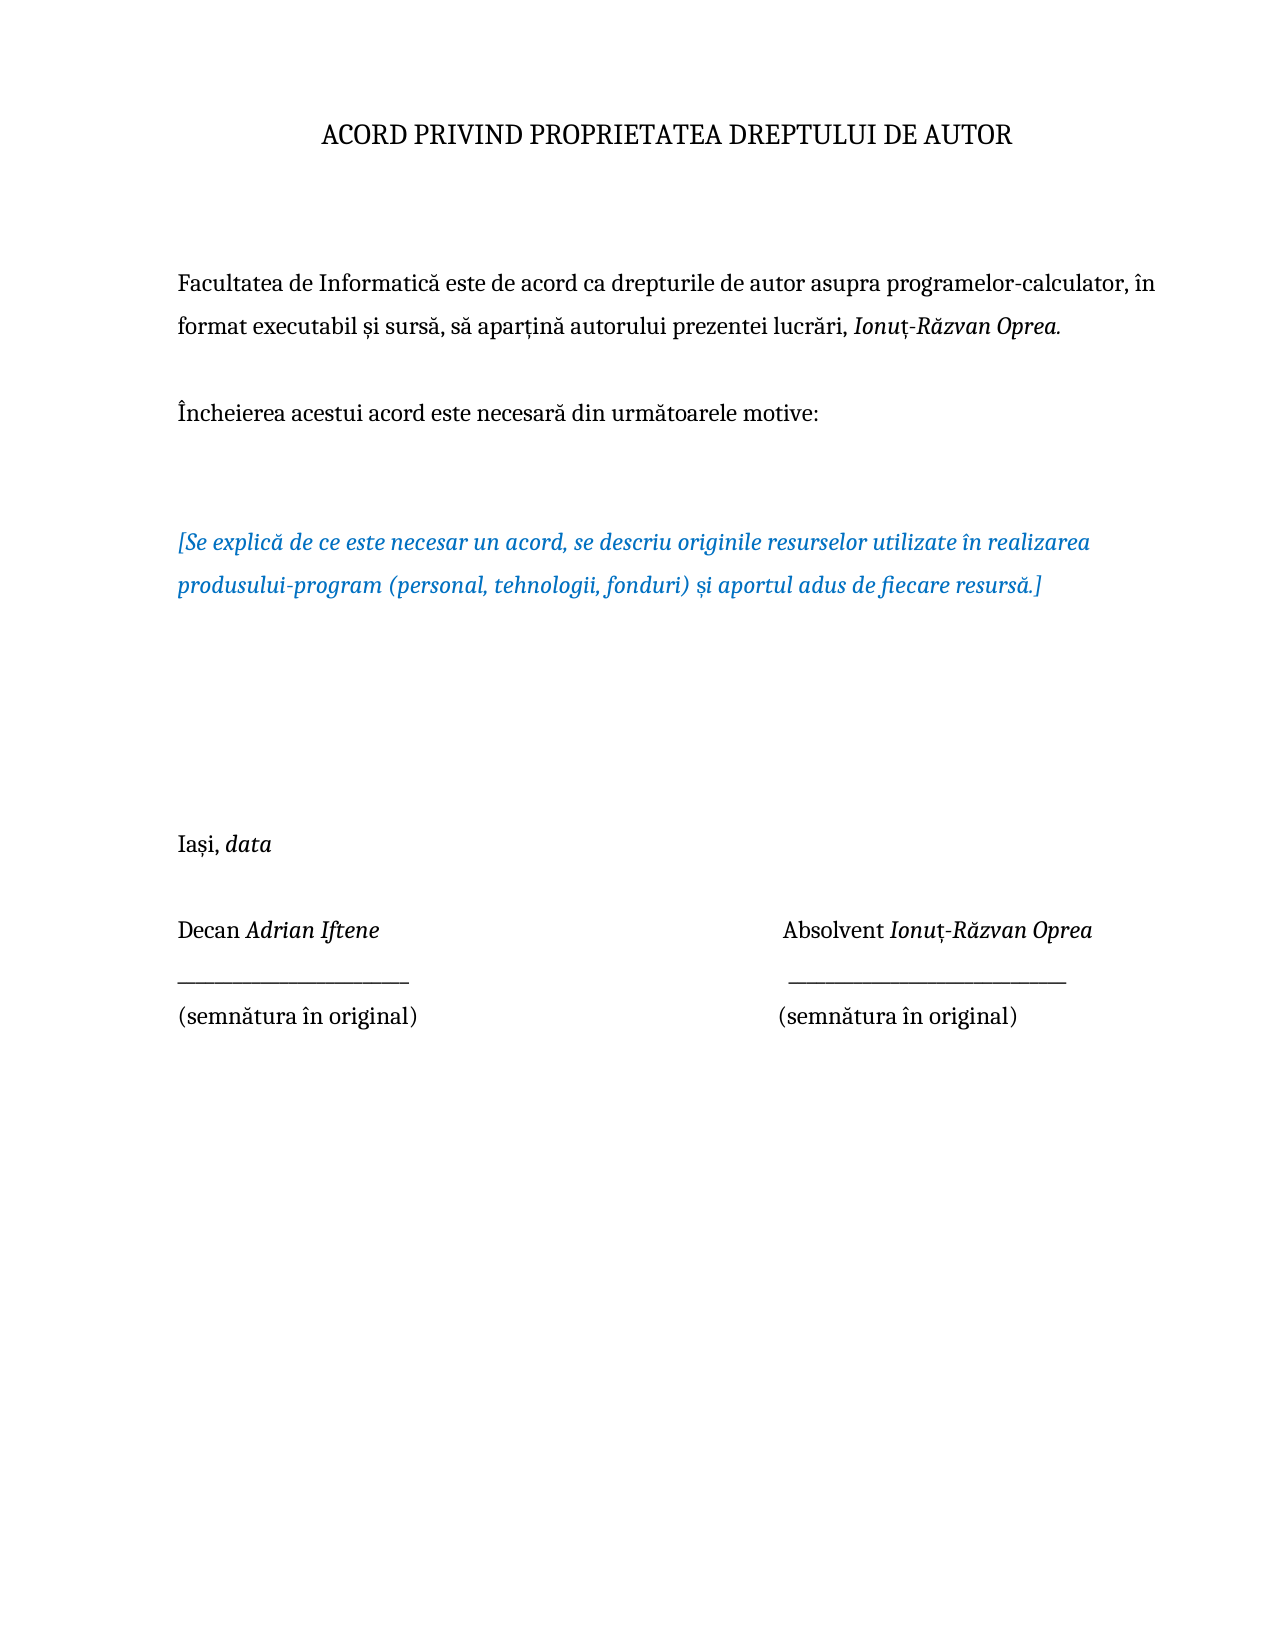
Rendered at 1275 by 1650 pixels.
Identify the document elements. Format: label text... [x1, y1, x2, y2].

text _________________________ ______________________________ [177, 959, 1157, 988]
text (semnătura în original) (semnătura în original) [177, 1002, 1157, 1031]
text Încheierea acestui acord este necesară din următoarele motive: [177, 398, 1157, 427]
text Facultatea de Informatică este de acord ca drepturile de autor asupra programelor-calculator, în format executabil și sursă, să aparțină autorului prezentei lucrări, Ionuț-Răzvan Oprea. [177, 269, 1157, 341]
text ACORD PRIVIND PROPRIETATEA DREPTULUI DE AUTOR [177, 118, 1157, 152]
text Iași, data [177, 830, 1157, 858]
text produsului-program (personal, tehnologii, fonduri) și aportul adus de fiecare resursă.] [177, 571, 1157, 600]
text Decan Adrian Iftene Absolvent Ionuț-Răzvan Oprea [177, 916, 1157, 945]
text [Se explică de ce este necesar un acord, se descriu originile resurselor utilizate în realizarea [177, 528, 1157, 557]
